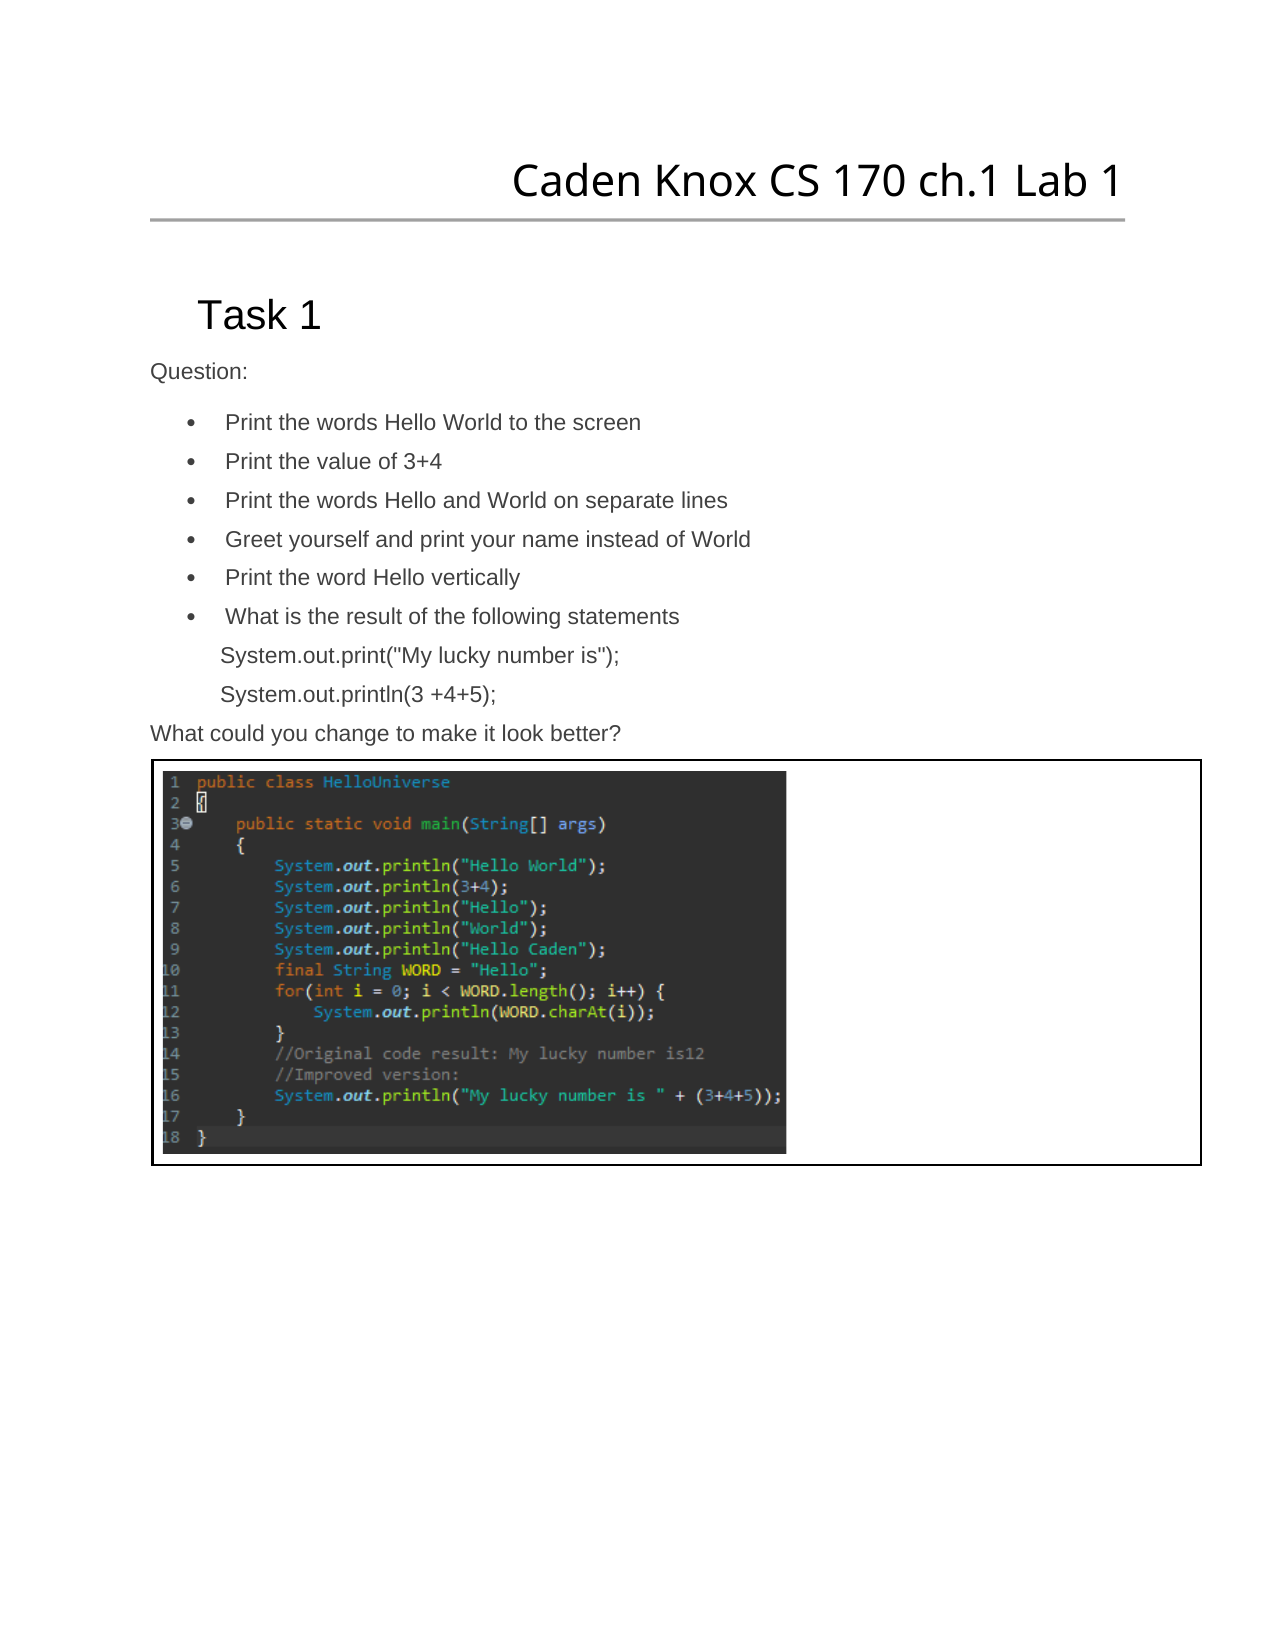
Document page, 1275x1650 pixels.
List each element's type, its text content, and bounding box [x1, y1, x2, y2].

text Question: [150, 358, 1125, 384]
list Print the words Hello World to the screen [187, 409, 1125, 435]
text System.out.println(3 +4+5); [150, 681, 1125, 707]
list Greet yourself and print your name instead of World [187, 526, 1125, 552]
table_header [154, 761, 1200, 1164]
text What could you change to make it look better? [150, 720, 1125, 746]
text System.out.print("My lucky number is"); [150, 642, 1125, 668]
subtitle Task 1 [197, 290, 1125, 338]
picture [162, 771, 787, 1154]
list Print the words Hello and World on separate lines [187, 487, 1125, 513]
title Caden Knox CS 170 ch.1 Lab 1 [150, 150, 1125, 209]
list What is the result of the following statements [187, 603, 1125, 629]
list Print the word Hello vertically [187, 564, 1125, 591]
list Print the value of 3+4 [187, 448, 1125, 474]
